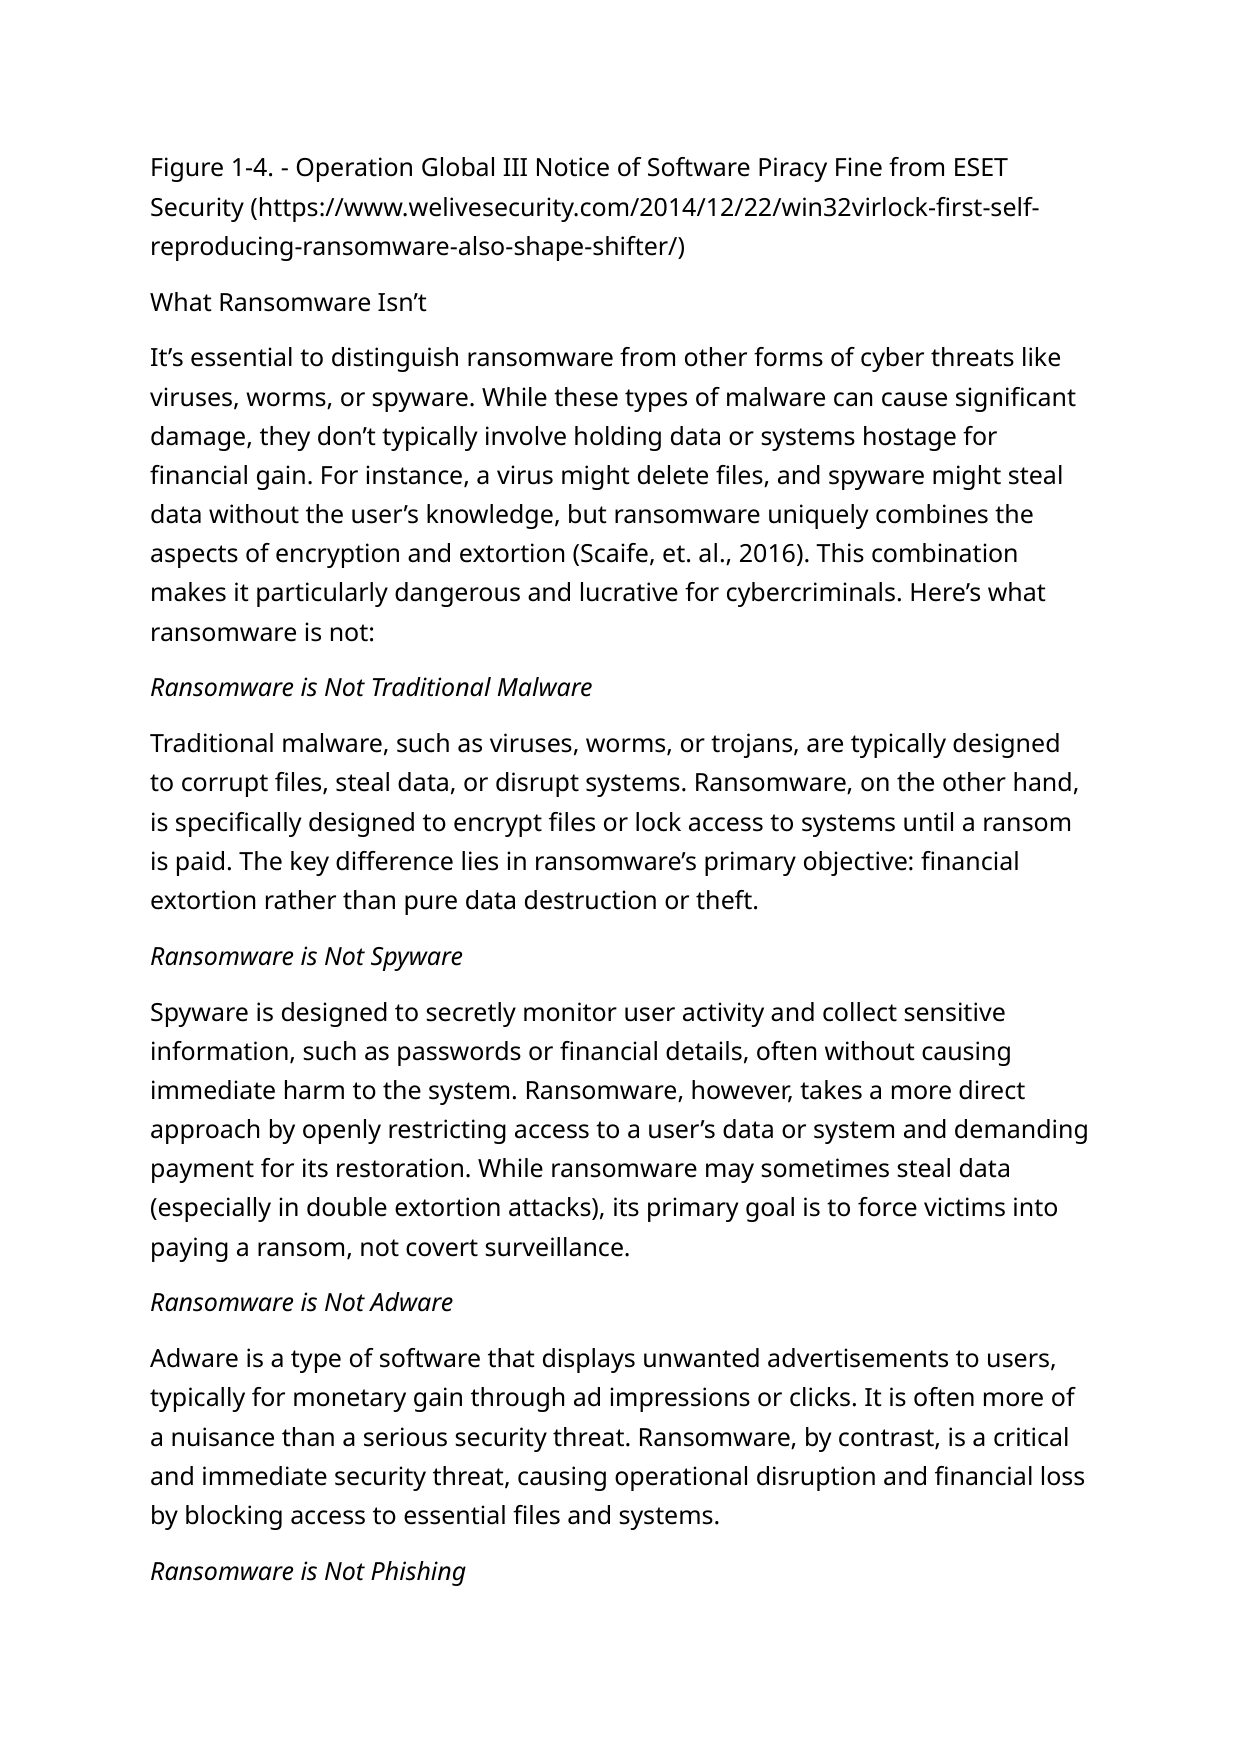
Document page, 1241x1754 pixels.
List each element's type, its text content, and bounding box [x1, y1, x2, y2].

text Ransomware is Not Spyware [150, 938, 1090, 972]
text What Ransomware Isn’t [150, 284, 1090, 318]
text Ransomware is Not Adware [150, 1285, 1090, 1319]
text Traditional malware, such as viruses, worms, or trojans, are typically designed to corrupt files, steal data, or disrupt systems. Ransomware, on the other hand, is specifically designed to encrypt files or lock access to systems until a ransom is paid. The key difference lies in ransomware’s primary objective: financial extortion rather than pure data destruction or theft. [150, 726, 1090, 917]
text Figure 1-4. - Operation Global III Notice of Software Piracy Fine from ESET Security (https://www.welivesecurity.com/2014/12/22/win32virlock-first-self-reproducing-ransomware-also-shape-shifter/) [150, 150, 1090, 262]
text Spyware is designed to secretly monitor user activity and collect sensitive information, such as passwords or financial details, often without causing immediate harm to the system. Ransomware, however, takes a more direct approach by openly restricting access to a user’s data or system and demanding payment for its restoration. While ransomware may sometimes steal data (especially in double extortion attacks), its primary goal is to force victims into paying a ransom, not covert surveillance. [150, 994, 1090, 1263]
text Ransomware is Not Phishing [150, 1553, 1090, 1587]
text It’s essential to distinguish ransomware from other forms of cyber threats like viruses, worms, or spyware. While these types of malware can cause significant damage, they don’t typically involve holding data or systems hostage for financial gain. For instance, a virus might delete files, and spyware might steal data without the user’s knowledge, but ransomware uniquely combines the aspects of encryption and extortion (Scaife, et. al., 2016). This combination makes it particularly dangerous and lucrative for cybercriminals. Here’s what ransomware is not: [150, 340, 1090, 648]
text Ransomware is Not Traditional Malware [150, 670, 1090, 704]
text Adware is a type of software that displays unwanted advertisements to users, typically for monetary gain through ad impressions or clicks. It is often more of a nuisance than a serious security threat. Ransomware, by contrast, is a critical and immediate security threat, causing operational disruption and financial loss by blocking access to essential files and systems. [150, 1341, 1090, 1532]
